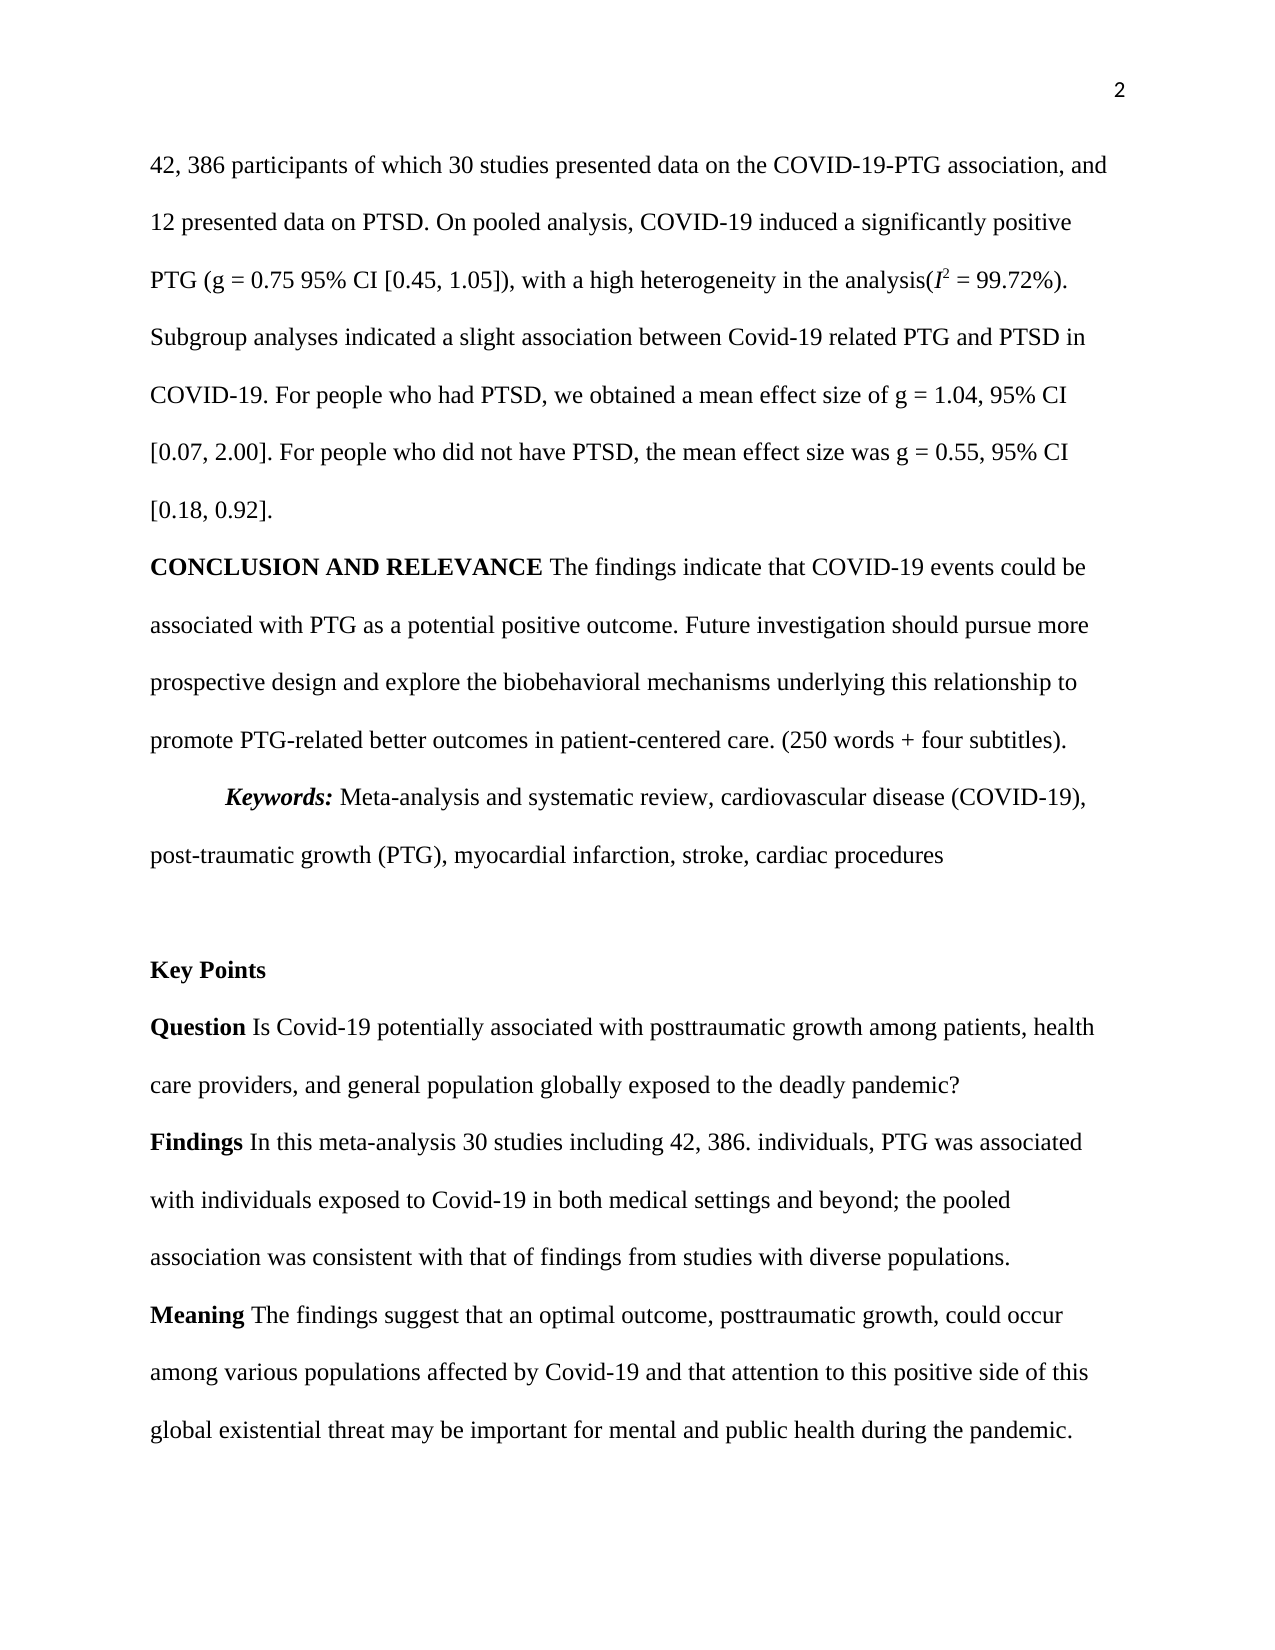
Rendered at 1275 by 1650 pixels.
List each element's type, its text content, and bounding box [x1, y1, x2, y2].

text Keywords: Meta-analysis and systematic review, cardiovascular disease (COVID-19), post-traumatic growth (PTG), myocardial infarction, stroke, cardiac procedures [150, 782, 1125, 869]
text Findings In this meta-analysis 30 studies including 42, 386. individuals, PTG was associated with individuals exposed to Covid-19 in both medical settings and beyond; the pooled association was consistent with that of findings from studies with diverse populations. [150, 1127, 1125, 1271]
text Meaning The findings suggest that an optimal outcome, posttraumatic growth, could occur among various populations affected by Covid-19 and that attention to this positive side of this global existential threat may be important for mental and public health during the pandemic. [150, 1300, 1125, 1444]
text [150, 150, 1125, 524]
text Conclusion and Relevance The findings indicate that COVID-19 events could be associated with PTG as a potential positive outcome. Future investigation should pursue more prospective design and explore the biobehavioral mechanisms underlying this relationship to promote PTG-related better outcomes in patient-centered care. (250 words + four subtitles). [150, 552, 1125, 754]
text Key Points [150, 955, 1125, 984]
text Question Is Covid-19 potentially associated with posttraumatic growth among patients, health care providers, and general population globally exposed to the deadly pandemic? [150, 1012, 1125, 1099]
